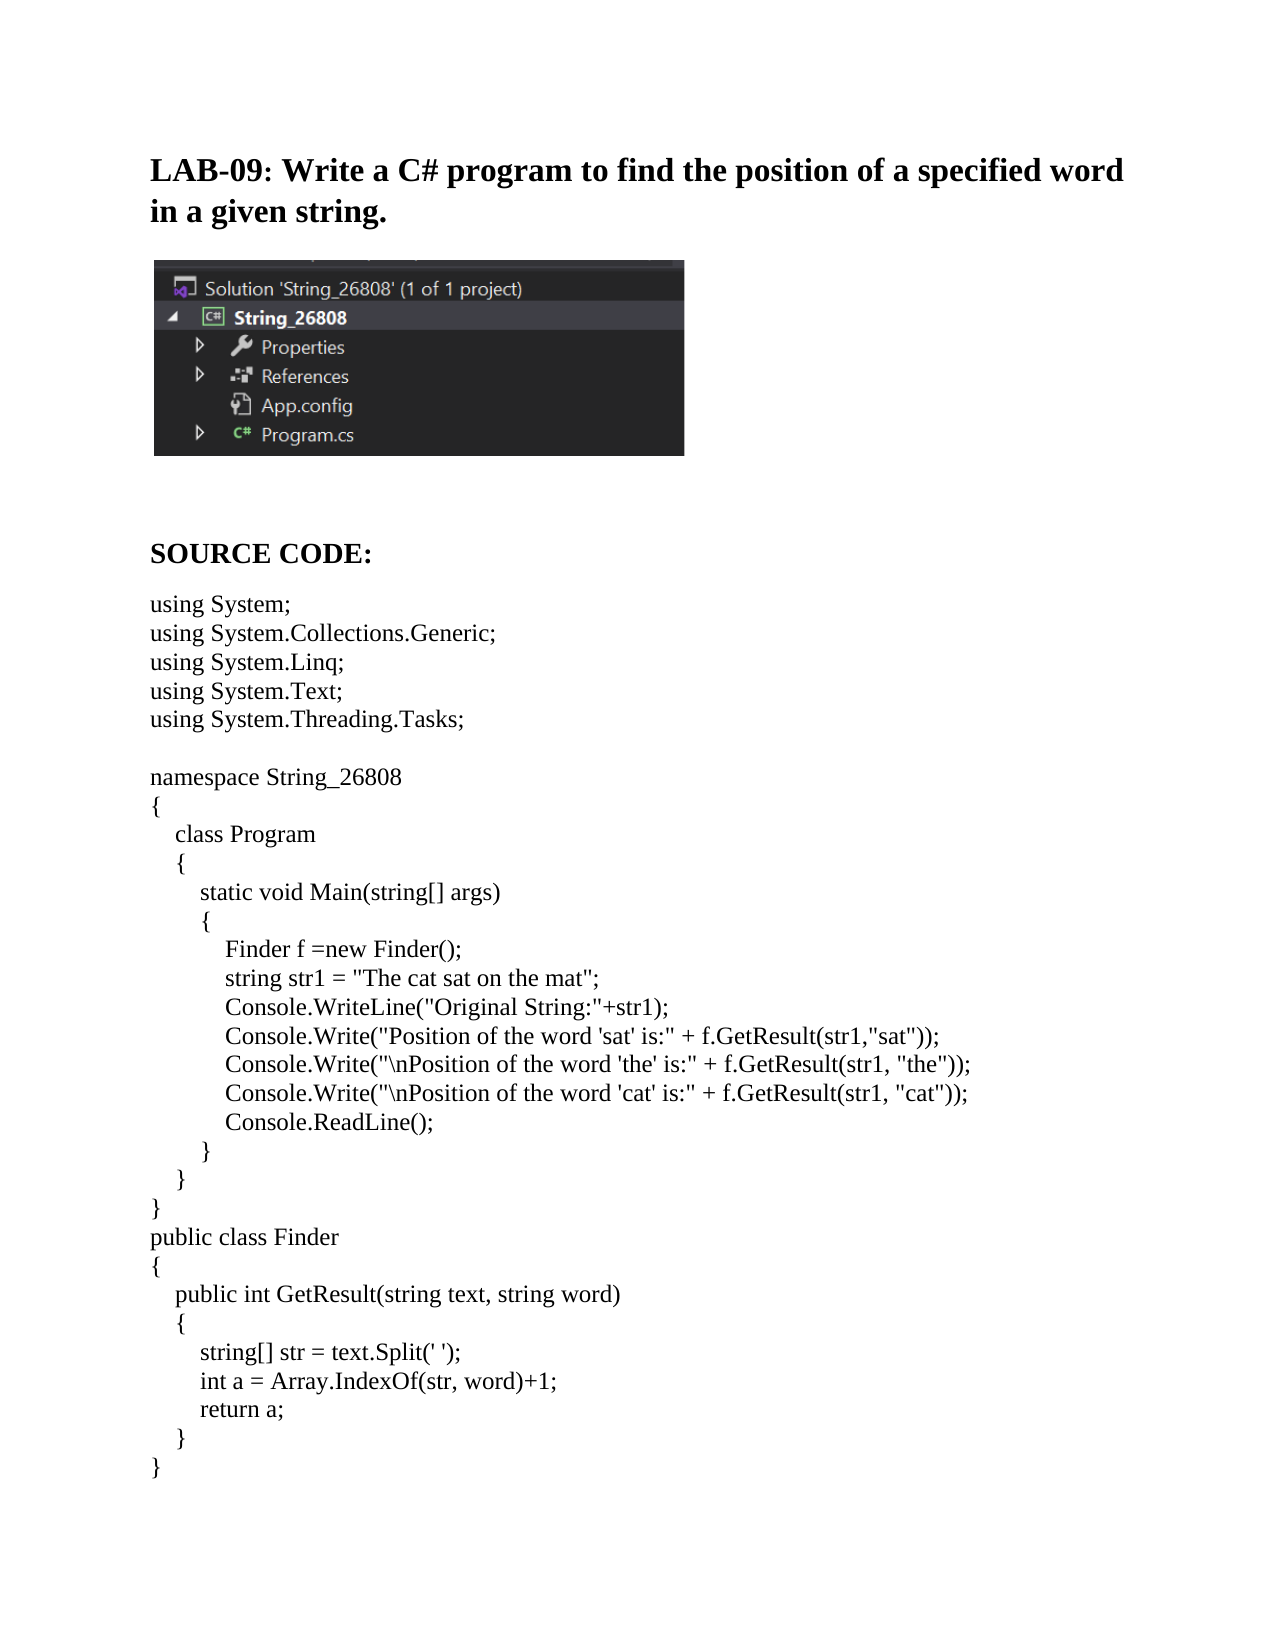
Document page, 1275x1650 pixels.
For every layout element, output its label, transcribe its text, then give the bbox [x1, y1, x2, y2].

text Console.WriteLine("Original String:"+str1); [150, 992, 1125, 1021]
text } [150, 1423, 1125, 1452]
text } [150, 1193, 1125, 1222]
text namespace String_26808 [150, 762, 1125, 791]
text Console.Write("\nPosition of the word 'cat' is:" + f.GetResult(str1, "cat")); [150, 1078, 1125, 1107]
text { [150, 1308, 1125, 1337]
text string str1 = "The cat sat on the mat"; [150, 963, 1125, 992]
text SOURCE CODE: [150, 537, 1125, 570]
text using System.Threading.Tasks; [150, 704, 1125, 733]
text } [150, 1452, 1125, 1481]
text { [150, 1251, 1125, 1279]
text return a; [150, 1394, 1125, 1423]
text using System; [150, 589, 1125, 618]
text public class Finder [150, 1222, 1125, 1251]
text using System.Collections.Generic; [150, 618, 1125, 647]
text Console.ReadLine(); [150, 1107, 1125, 1136]
text int a = Array.IndexOf(str, word)+1; [150, 1366, 1125, 1394]
text using System.Linq; [150, 647, 1125, 676]
text using System.Text; [150, 676, 1125, 704]
text LAB-09: Write a C# program to find the position of a specified word in a given string. [150, 150, 1125, 230]
picture [154, 260, 685, 456]
text static void Main(string[] args) [150, 877, 1125, 906]
text class Program [150, 819, 1125, 848]
text public int GetResult(string text, string word) [150, 1279, 1125, 1308]
text { [150, 791, 1125, 819]
text } [150, 1136, 1125, 1164]
text string[] str = text.Split(' '); [150, 1337, 1125, 1366]
text Console.Write("Position of the word 'sat' is:" + f.GetResult(str1,"sat")); [150, 1021, 1125, 1049]
text } [150, 1164, 1125, 1193]
text Console.Write("\nPosition of the word 'the' is:" + f.GetResult(str1, "the")); [150, 1049, 1125, 1078]
text { [150, 848, 1125, 877]
text Finder f =new Finder(); [150, 934, 1125, 963]
text { [150, 906, 1125, 934]
